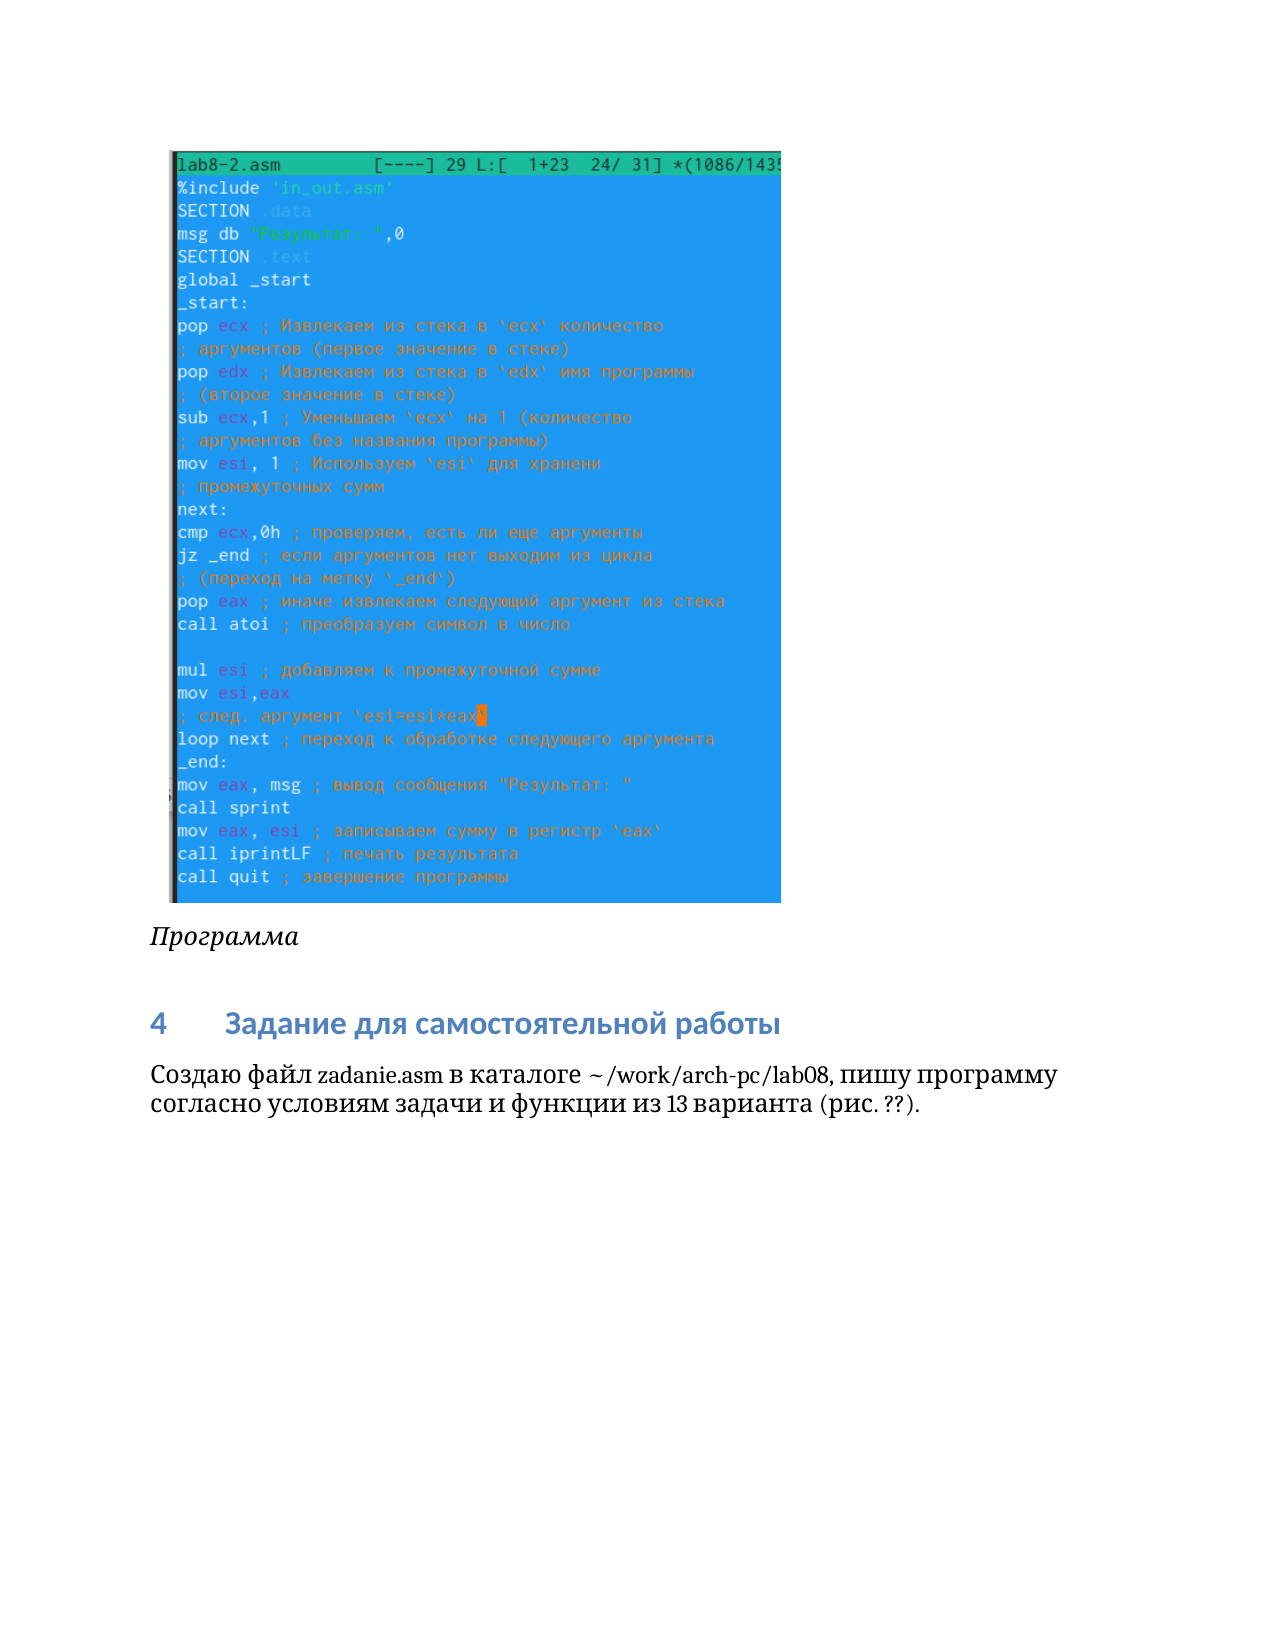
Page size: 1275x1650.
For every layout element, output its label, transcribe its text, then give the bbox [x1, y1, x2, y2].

picture [168, 150, 782, 903]
subtitle 4 Задание для самостоятельной работы [150, 1002, 1125, 1042]
text Создаю файл zadanie.asm в каталоге ~/work/arch-pc/lab08, пишу программу согласно условиям задачи и функции из 13 варианта (рис. ??). [150, 1061, 1125, 1119]
text Программа [150, 923, 1125, 952]
